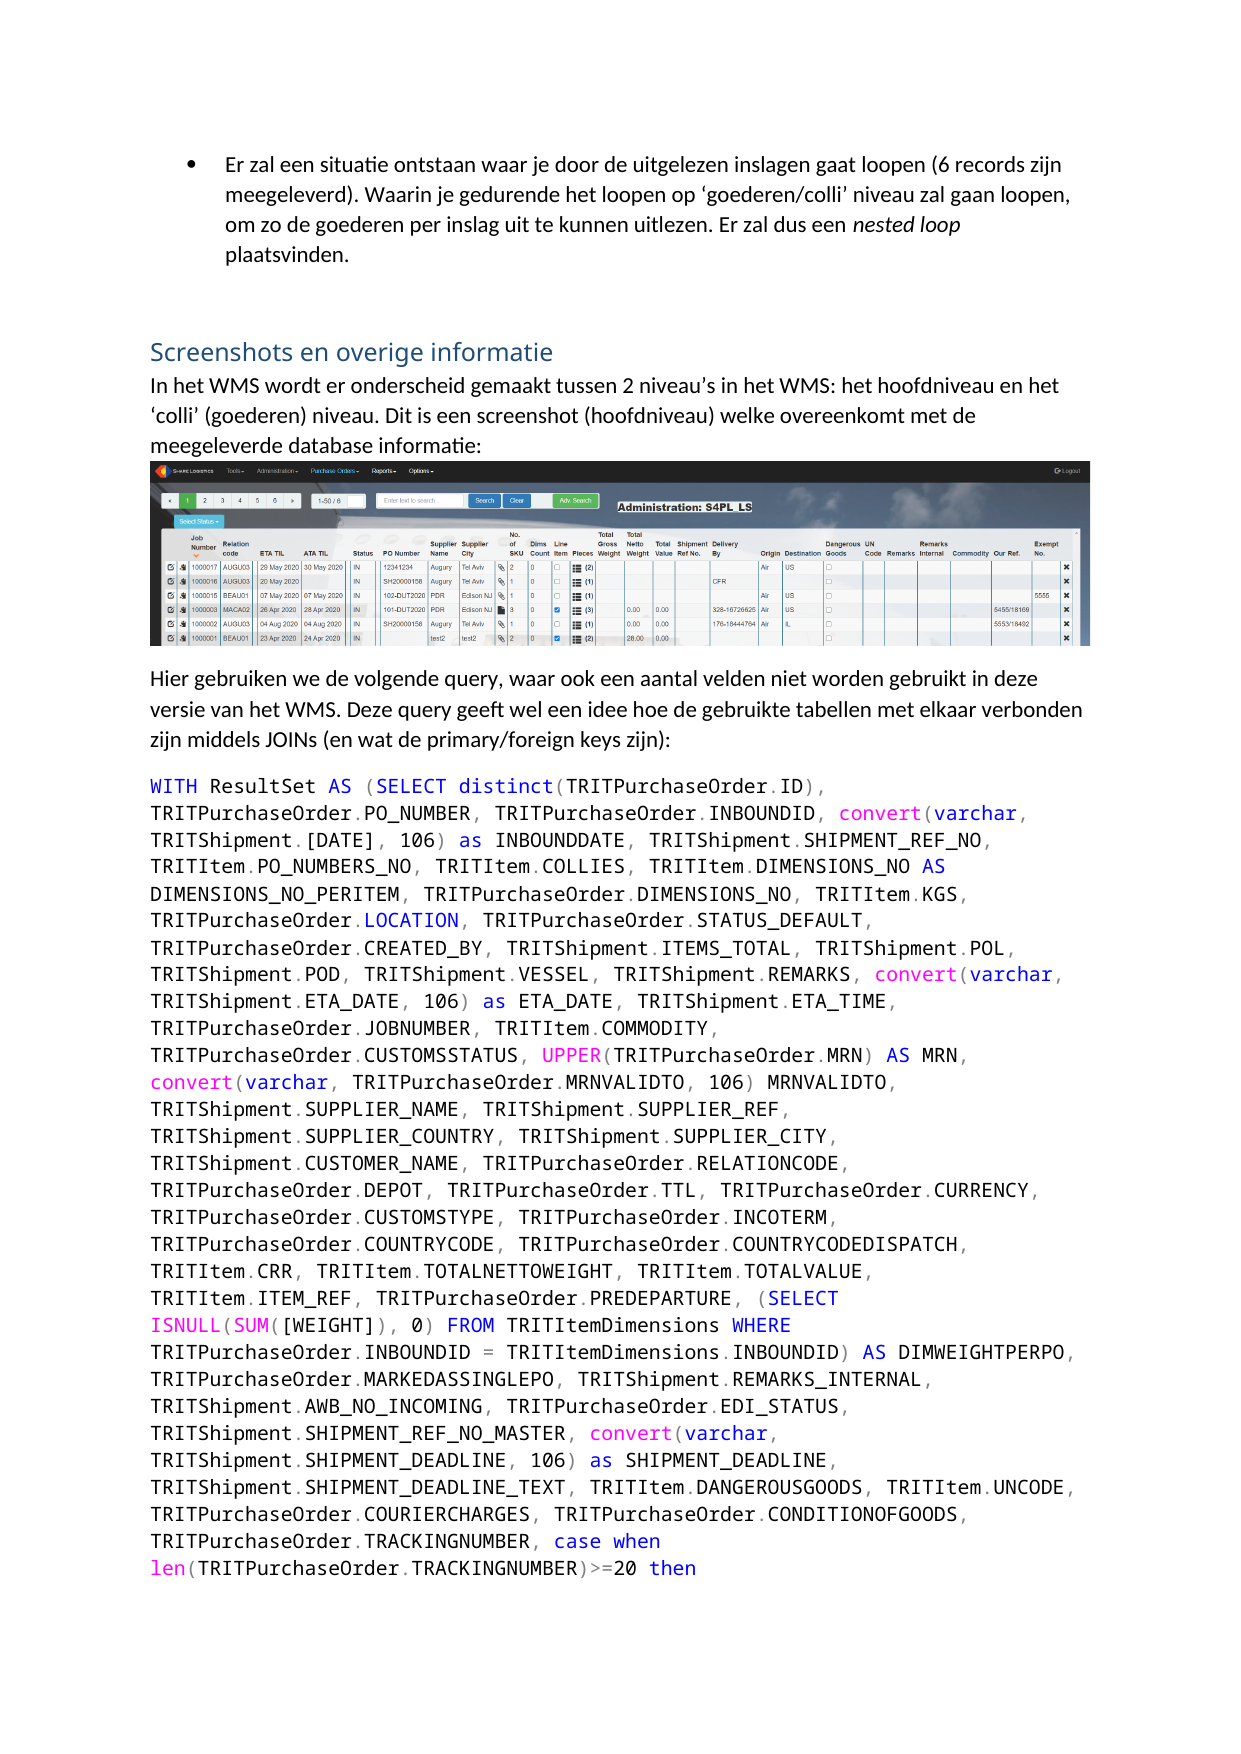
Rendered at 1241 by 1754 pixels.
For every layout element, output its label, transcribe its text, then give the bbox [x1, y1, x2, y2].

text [150, 772, 1090, 1581]
text Hier gebruiken we de volgende query, waar ook een aantal velden niet worden gebruikt in deze versie van het WMS. Deze query geeft wel een idee hoe de gebruikte tabellen met elkaar verbonden zijn middels JOINs (en wat de primary/foreign keys zijn): [150, 664, 1090, 753]
picture [150, 461, 1091, 646]
text In het WMS wordt er onderscheid gemaakt tussen 2 niveau’s in het WMS: het hoofdniveau en het ‘colli’ (goederen) niveau. Dit is een screenshot (hoofdniveau) welke overeenkomt met de meegeleverde database informatie: [150, 371, 1090, 461]
subtitle Screenshots en overige informatie [150, 334, 1090, 368]
list Er zal een situatie ontstaan waar je door de uitgelezen inslagen gaat loopen (6 records zijn meegeleverd). Waarin je gedurende het loopen op ‘goederen/colli’ niveau zal gaan loopen, om zo de goederen per inslag uit te kunnen uitlezen. Er zal dus een nested loop plaatsvinden. [187, 150, 1090, 269]
